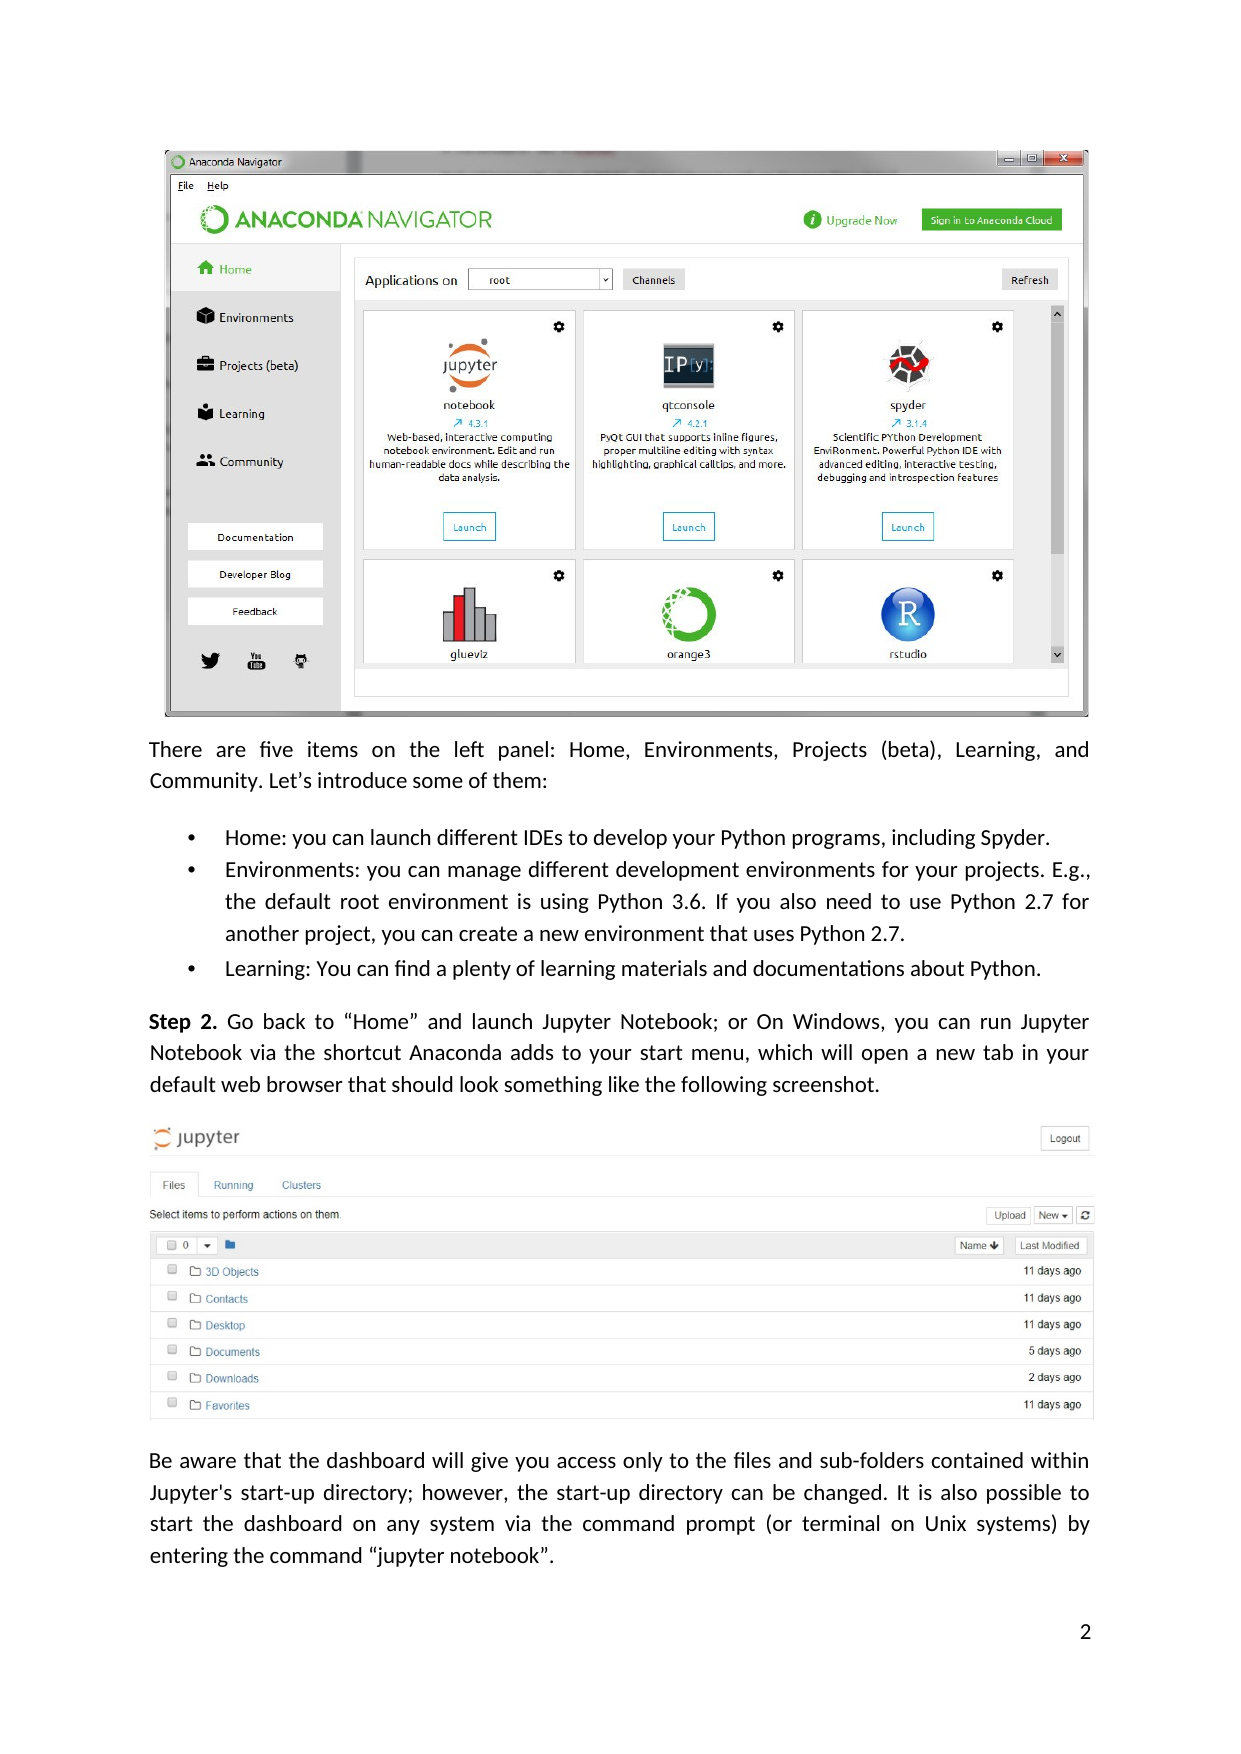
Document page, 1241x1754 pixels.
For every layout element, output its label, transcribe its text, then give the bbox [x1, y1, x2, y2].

text Be aware that the dashboard will give you access only to the files and sub-folders contained within Jupyter's start-up directory; however, the start-up directory can be changed. It is also possible to start the dashboard on any system via the command prompt (or terminal on Unix systems) by entering the command “jupyter notebook”. [148, 1446, 1092, 1569]
text Step 2. Go back to “Home” and launch Jupyter Notebook; or On Windows, you can run Jupyter Notebook via the shortcut Anaconda adds to your start menu, which will open a new tab in your default web browser that should look something like the following screenshot. [148, 1007, 1092, 1098]
picture [148, 1123, 1095, 1421]
text There are five items on the left panel: Home, Environments, Projects (beta), Learning, and Community. Let’s introduce some of them: [148, 735, 1092, 795]
list Environments: you can manage different development environments for your projects. E.g., the default root environment is using Python 3.6. If you also need to use Python 2.7 for another project, you can create a new environment that uses Python 2.7. [187, 856, 1092, 947]
picture [164, 150, 1089, 717]
list Learning: You can find a plenty of learning materials and documentations about Python. [187, 954, 1092, 982]
list Home: you can launch different IDEs to develop your Python programs, including Spyder. [187, 823, 1092, 851]
